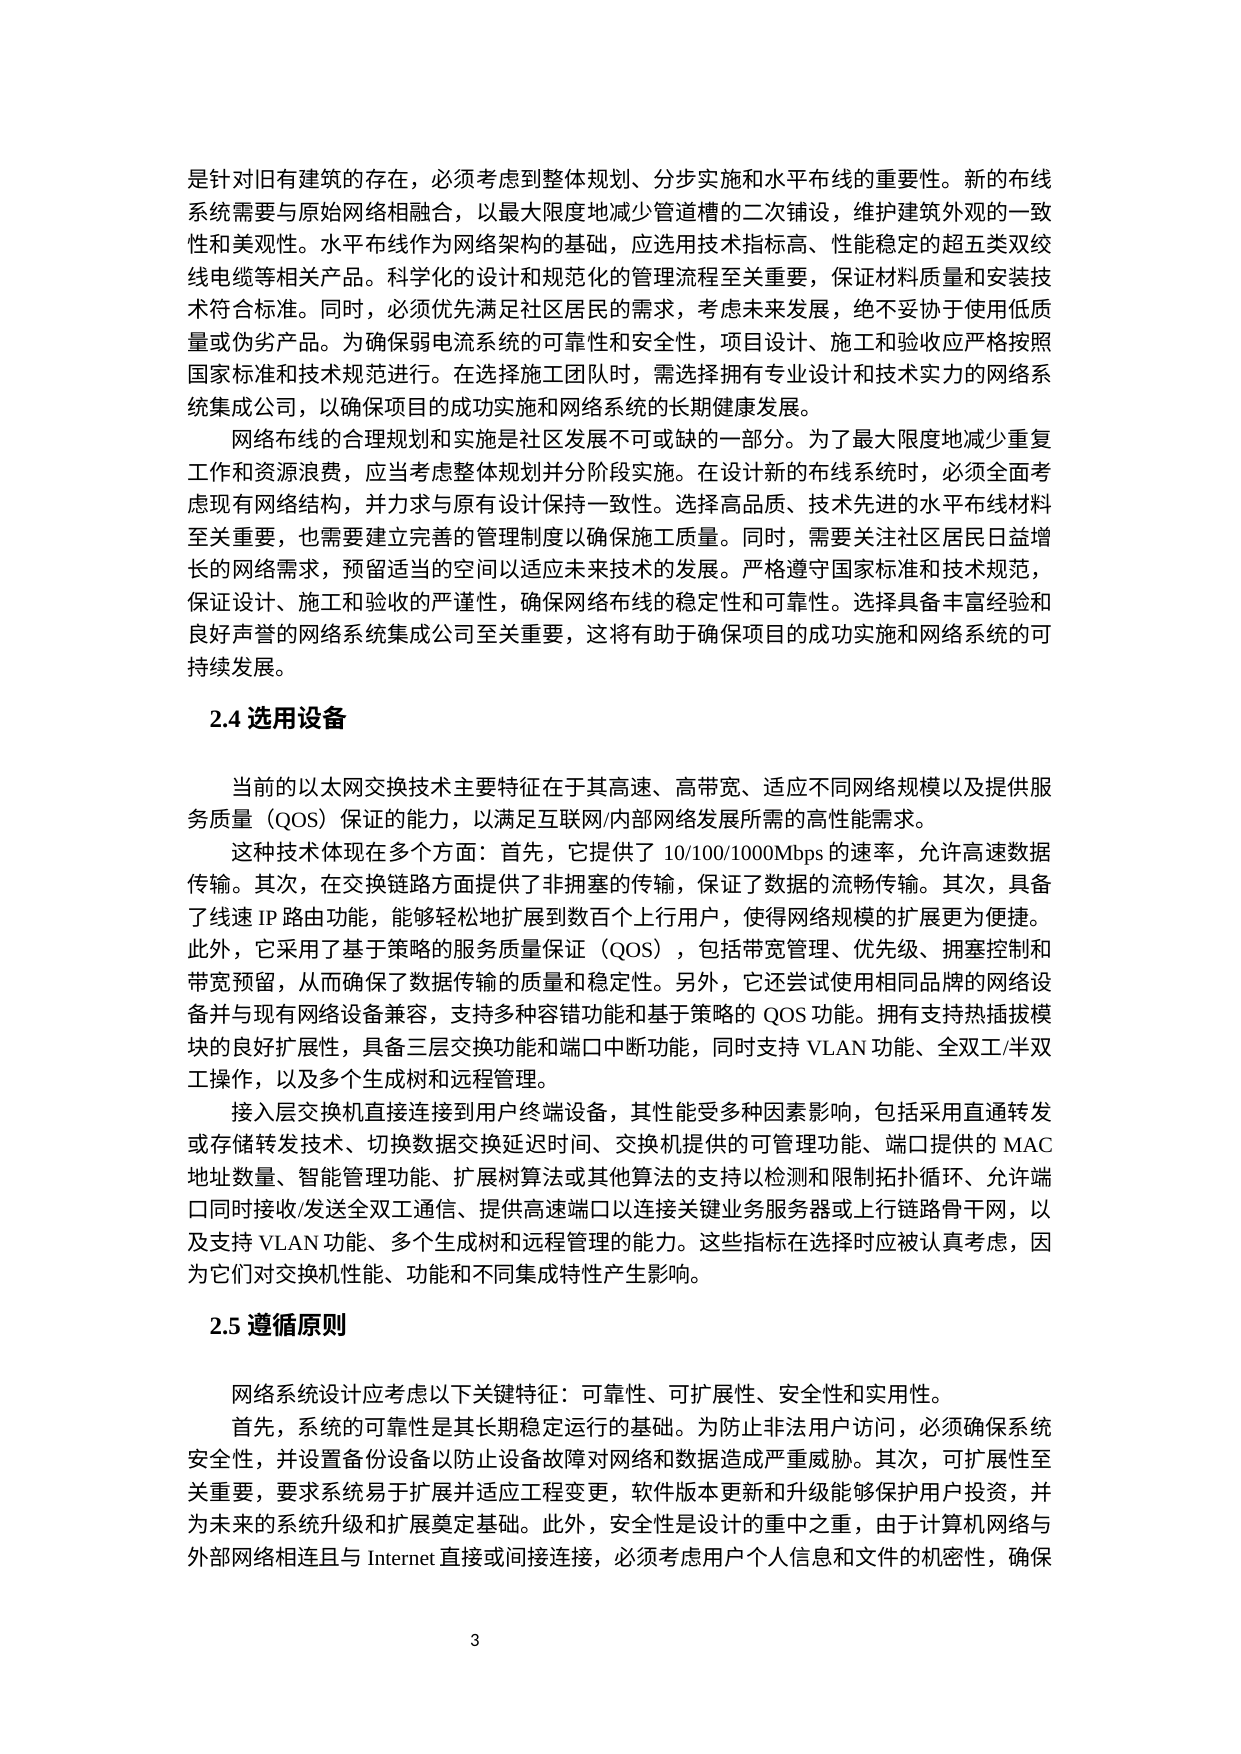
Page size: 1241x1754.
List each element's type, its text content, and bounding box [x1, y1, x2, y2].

subtitle 2.5 遵循原则 [209, 1291, 1031, 1356]
text 接入层交换机直接连接到用户终端设备，其性能受多种因素影响，包括采用直通转发或存储转发技术、切换数据交换延迟时间、交换机提供的可管理功能、端口提供的MAC地址数量、智能管理功能、扩展树算法或其他算法的支持以检测和限制拓扑循环、允许端口同时接收/发送全双工通信、提供高速端口以连接关键业务服务器或上行链路骨干网，以及支持VLAN功能、多个生成树和远程管理的能力。这些指标在选择时应被认真考虑，因为它们对交换机性能、功能和不同集成特性产生影响。 [187, 1094, 1053, 1289]
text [187, 1409, 1053, 1572]
text 这种技术体现在多个方面：首先，它提供了10/100/1000Mbps的速率，允许高速数据传输。其次，在交换链路方面提供了非拥塞的传输，保证了数据的流畅传输。其次，具备了线速IP路由功能，能够轻松地扩展到数百个上行用户，使得网络规模的扩展更为便捷。此外，它采用了基于策略的服务质量保证（QOS），包括带宽管理、优先级、拥塞控制和带宽预留，从而确保了数据传输的质量和稳定性。另外，它还尝试使用相同品牌的网络设备并与现有网络设备兼容，支持多种容错功能和基于策略的QOS功能。拥有支持热插拔模块的良好扩展性，具备三层交换功能和端口中断功能，同时支持VLAN功能、全双工/半双工操作，以及多个生成树和远程管理。 [187, 834, 1053, 1094]
text 当前的以太网交换技术主要特征在于其高速、高带宽、适应不同网络规模以及提供服务质量（QOS）保证的能力，以满足互联网/内部网络发展所需的高性能需求。 [187, 769, 1053, 834]
text 网络系统设计应考虑以下关键特征：可靠性、可扩展性、安全性和实用性。 [187, 1377, 1053, 1409]
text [187, 162, 1053, 422]
text 网络布线的合理规划和实施是社区发展不可或缺的一部分。为了最大限度地减少重复工作和资源浪费，应当考虑整体规划并分阶段实施。在设计新的布线系统时，必须全面考虑现有网络结构，并力求与原有设计保持一致性。选择高品质、技术先进的水平布线材料至关重要，也需要建立完善的管理制度以确保施工质量。同时，需要关注社区居民日益增长的网络需求，预留适当的空间以适应未来技术的发展。严格遵守国家标准和技术规范，保证设计、施工和验收的严谨性，确保网络布线的稳定性和可靠性。选择具备丰富经验和良好声誉的网络系统集成公司至关重要，这将有助于确保项目的成功实施和网络系统的可持续发展。 [187, 422, 1053, 682]
subtitle 2.4 选用设备 [209, 684, 1031, 749]
